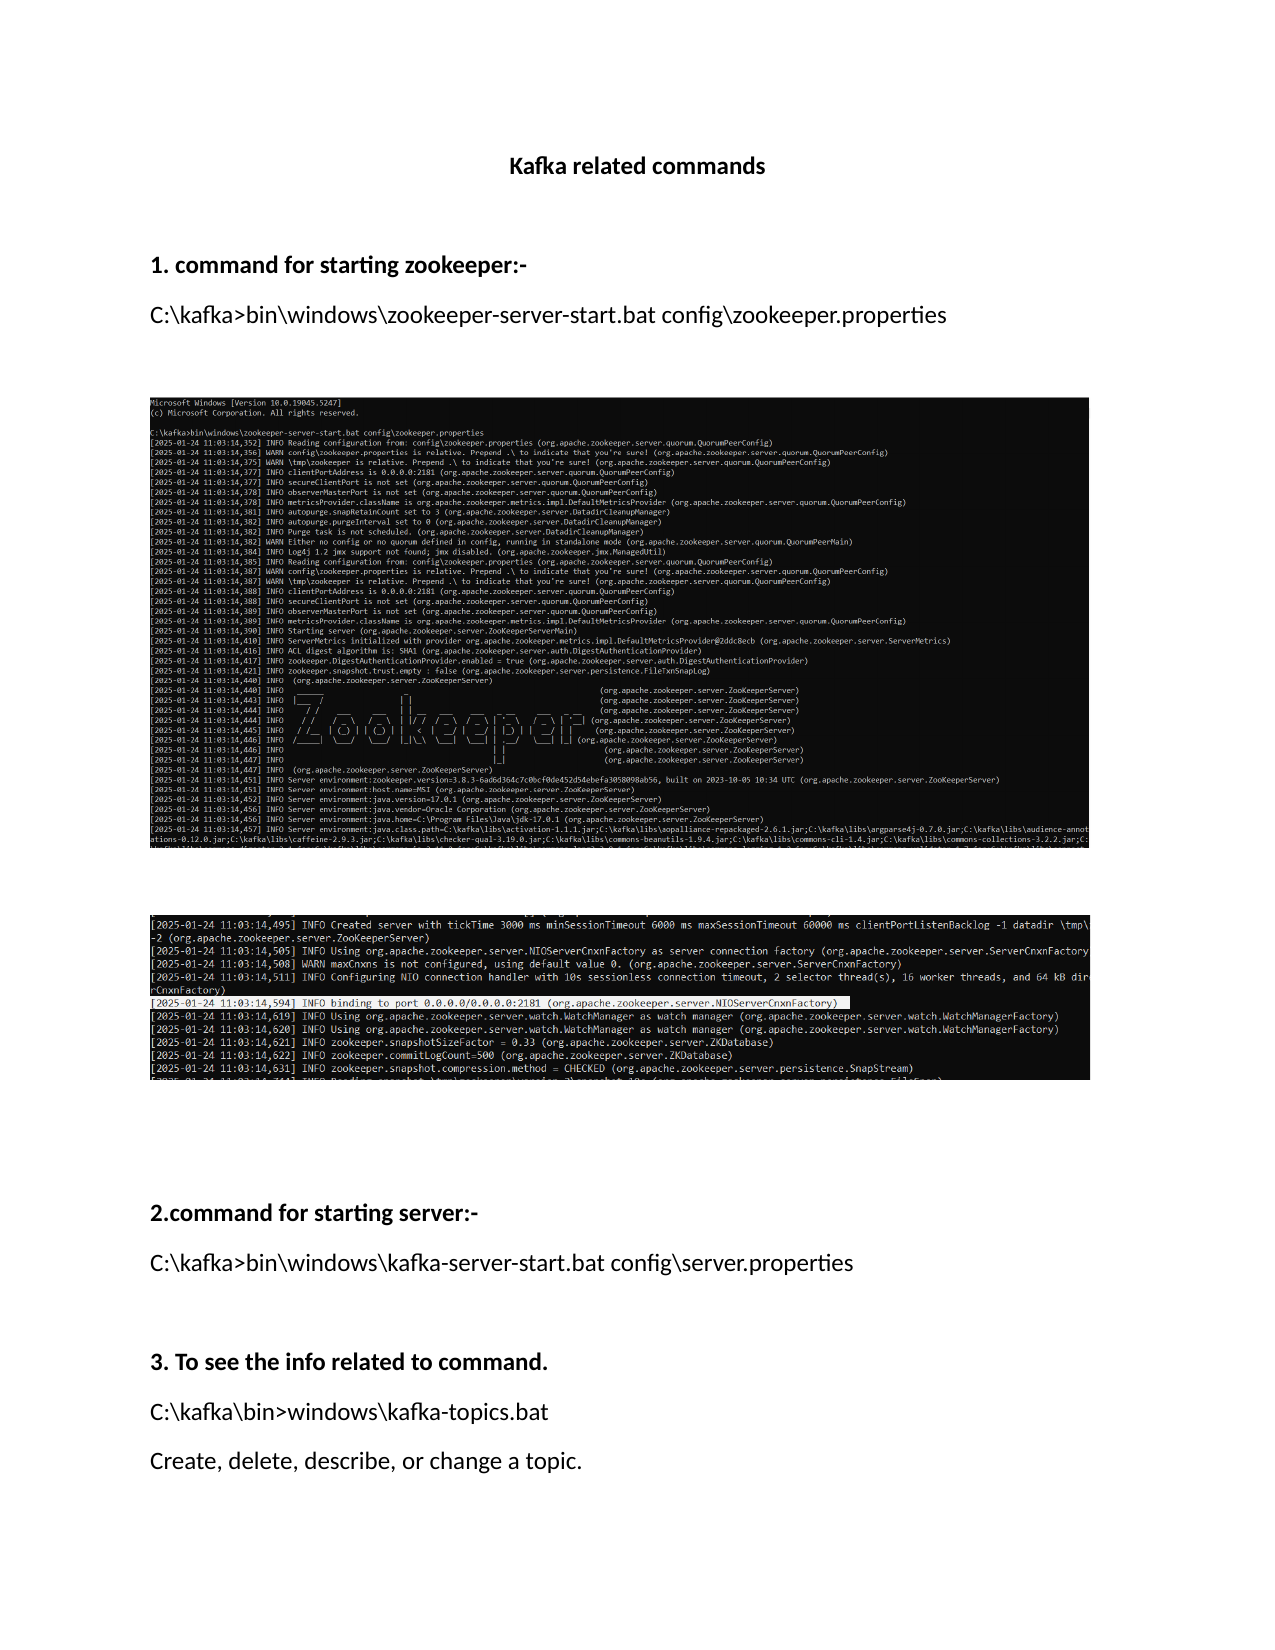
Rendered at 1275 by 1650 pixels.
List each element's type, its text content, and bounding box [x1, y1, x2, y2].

text 3. To see the info related to command. [150, 1346, 1125, 1377]
text Create, delete, describe, or change a topic. [150, 1445, 1125, 1476]
text 2.command for starting server:- [150, 1197, 1125, 1228]
picture [150, 915, 1091, 1080]
text C:\kafka>bin\windows\kafka-server-start.bat config\server.properties [150, 1247, 1125, 1278]
text 1. command for starting zookeeper:- [150, 249, 1125, 280]
picture [150, 397, 1091, 848]
text C:\kafka\bin>windows\kafka-topics.bat [150, 1396, 1125, 1426]
text Kafka related commands [150, 150, 1125, 181]
text C:\kafka>bin\windows\zookeeper-server-start.bat config\zookeeper.properties [150, 299, 1125, 329]
